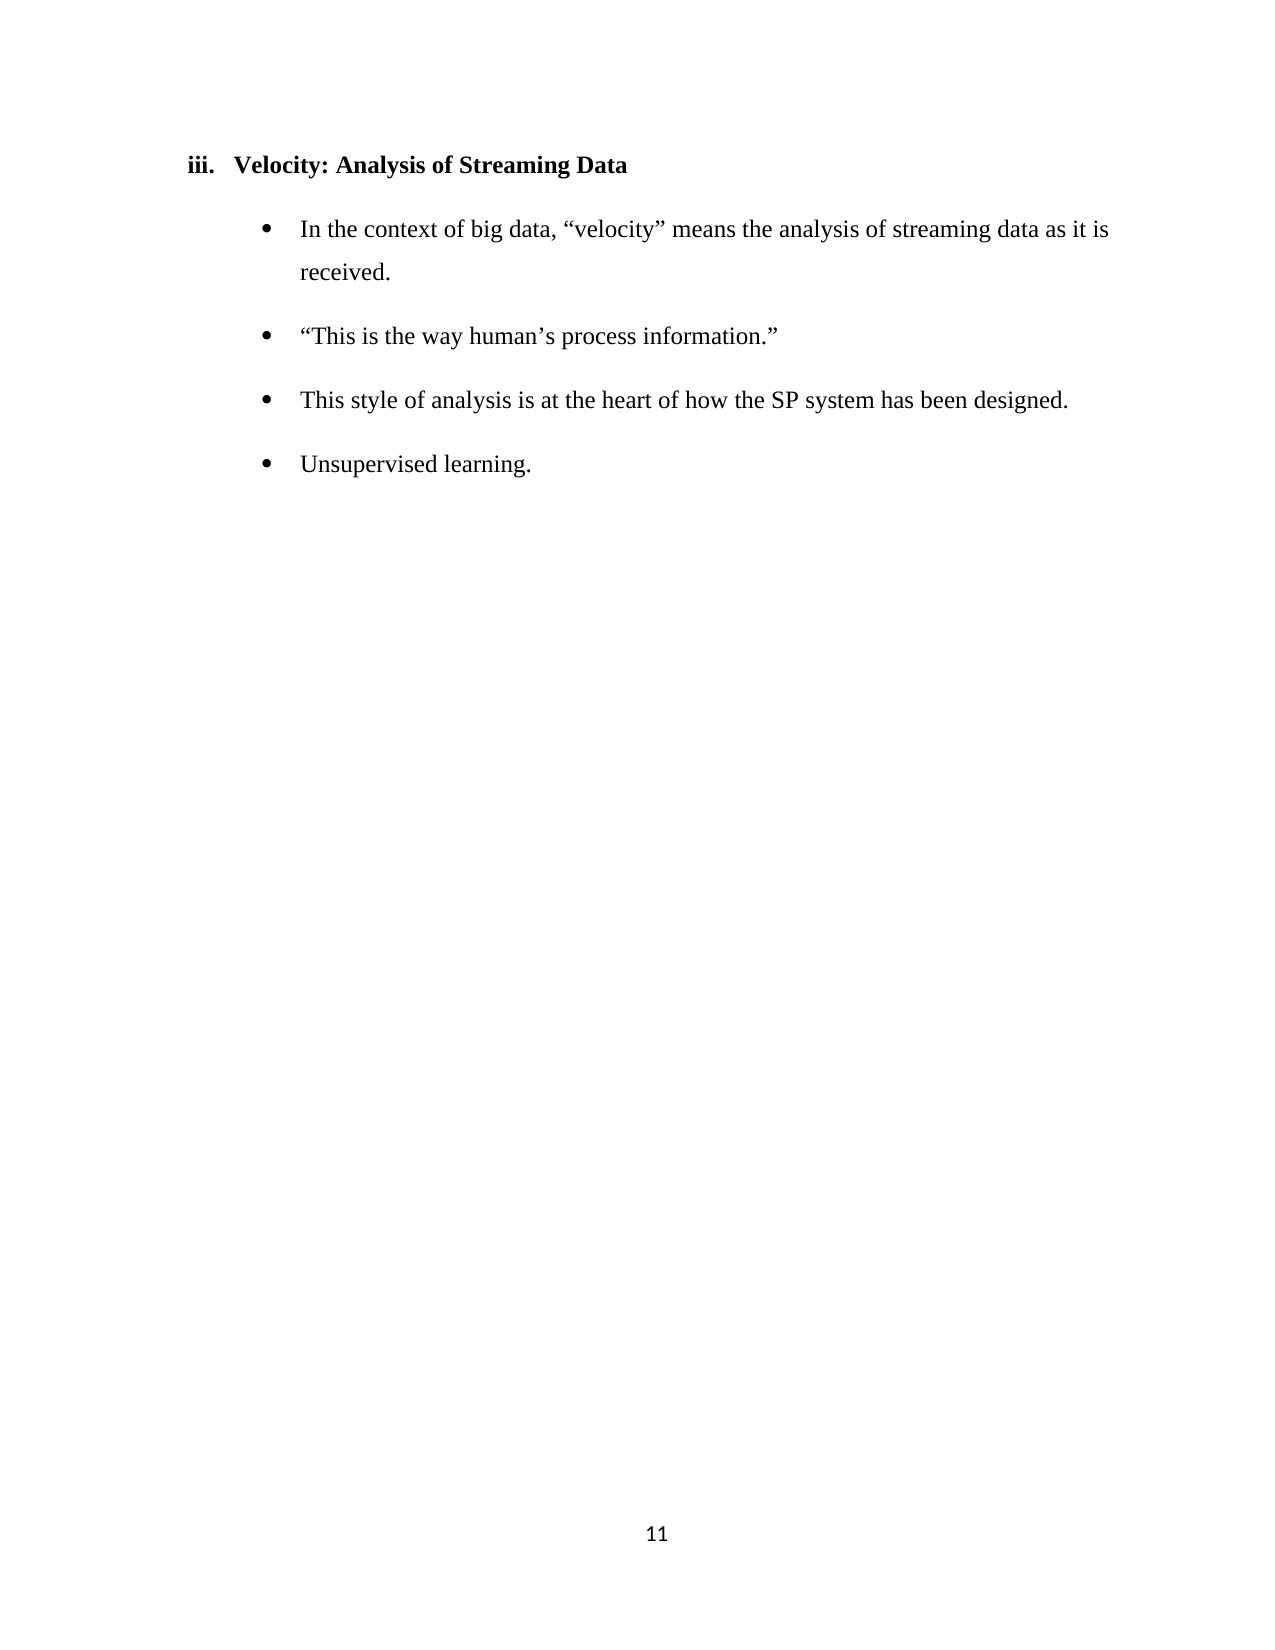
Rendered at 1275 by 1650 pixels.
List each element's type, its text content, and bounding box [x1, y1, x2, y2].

list Unsupervised learning. [262, 449, 1125, 478]
list This style of analysis is at the heart of how the SP system has been designed. [262, 385, 1125, 414]
list “This is the way human’s process information.” [262, 321, 1125, 350]
list In the context of big data, “velocity” means the analysis of streaming data as it is received. [262, 214, 1125, 286]
text iii. Velocity: Analysis of Streaming Data [187, 150, 1125, 179]
